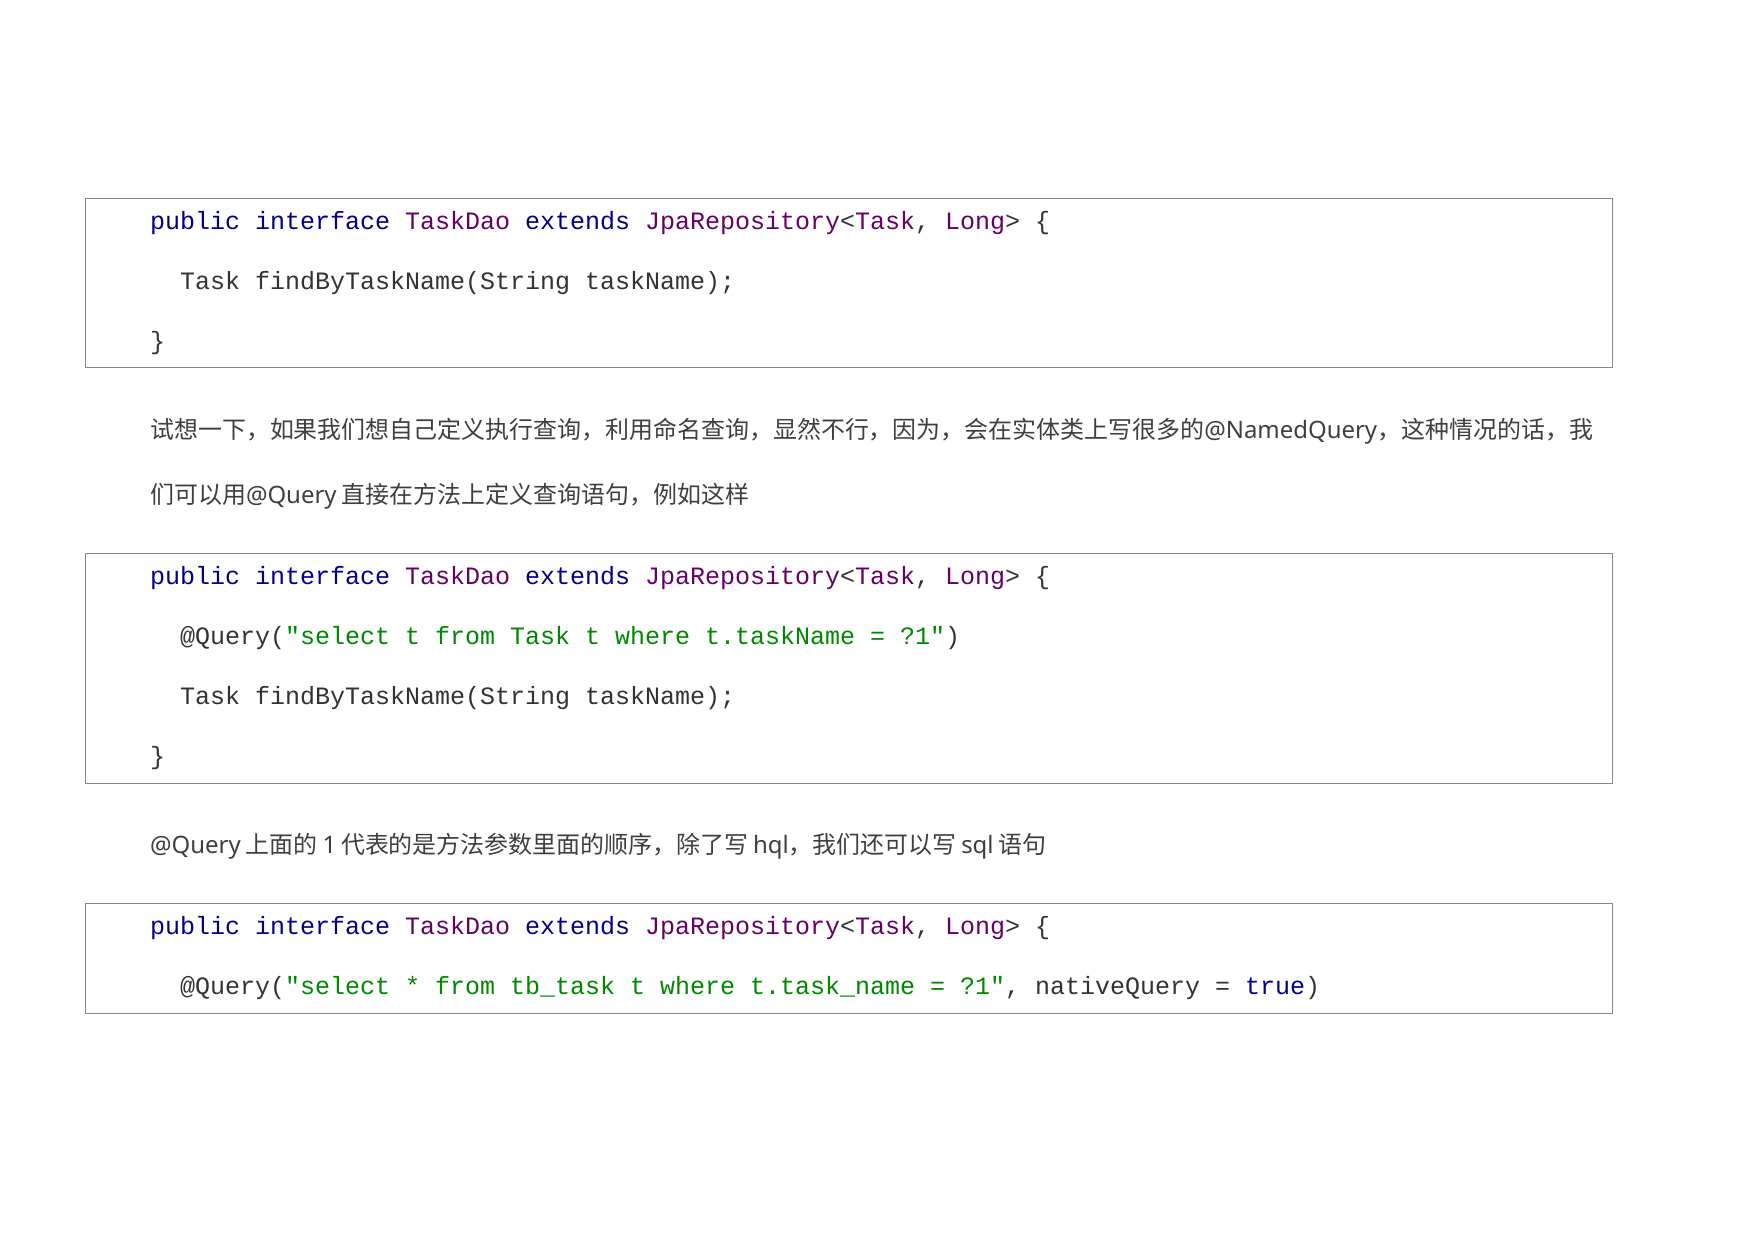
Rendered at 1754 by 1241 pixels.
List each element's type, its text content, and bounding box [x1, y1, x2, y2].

text public interface TaskDao extends JpaRepository<Task, Long> { [86, 199, 1612, 239]
text Task findByTaskName(String taskName); [86, 258, 1612, 299]
text public interface TaskDao extends JpaRepository<Task, Long> { [86, 554, 1612, 594]
text Task findByTaskName(String taskName); [86, 673, 1612, 714]
text } [86, 318, 1612, 367]
text } [86, 733, 1612, 783]
text public interface TaskDao extends JpaRepository<Task, Long> { [86, 904, 1612, 944]
text @Query("select * from tb_task t where t.task_name = ?1", nativeQuery = true) [86, 963, 1612, 1013]
text @Query("select t from Task t where t.taskName = ?1") [86, 613, 1612, 654]
text 试想一下，如果我们想自己定义执行查询，利用命名查询，显然不行，因为，会在实体类上写很多的@NamedQuery，这种情况的话，我们可以用@Query直接在方法上定义查询语句，例如这样 [150, 395, 1604, 525]
text @Query上面的1代表的是方法参数里面的顺序，除了写hql，我们还可以写sql语句 [150, 811, 1604, 876]
